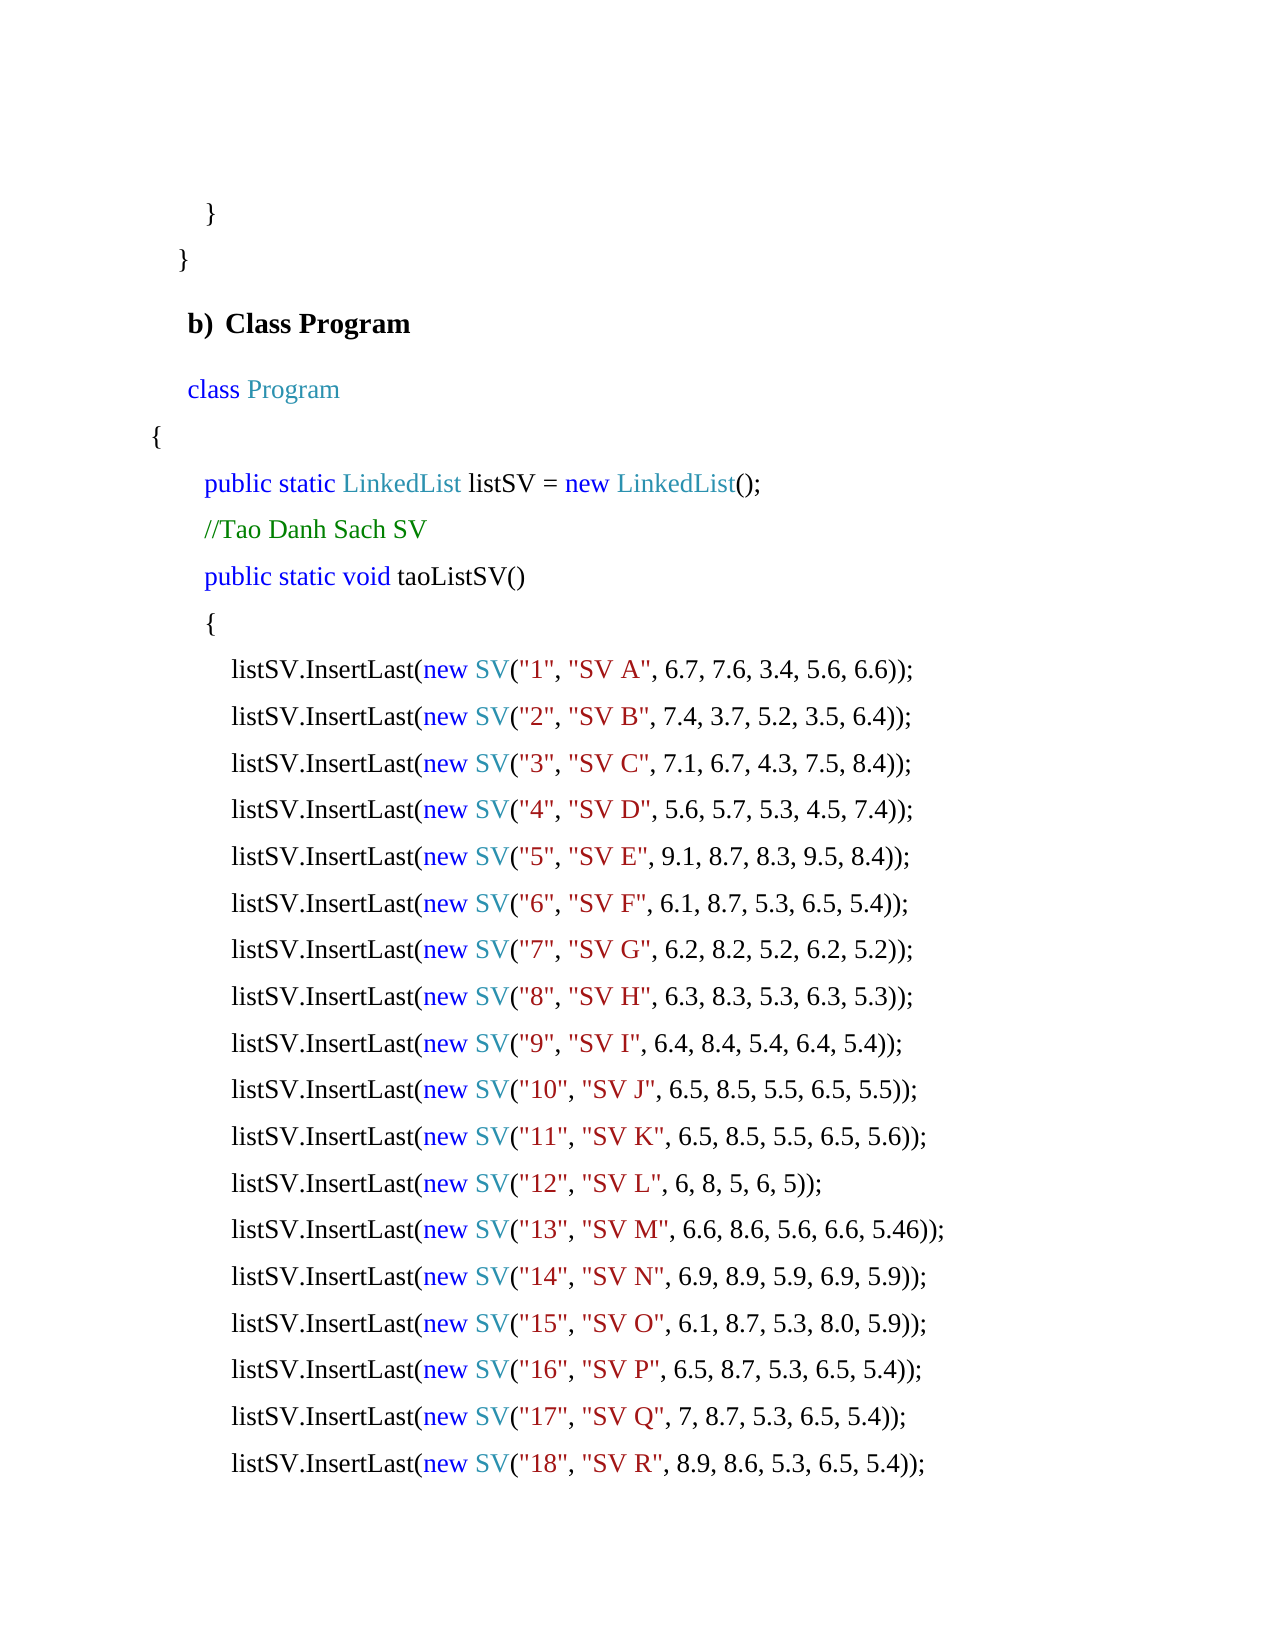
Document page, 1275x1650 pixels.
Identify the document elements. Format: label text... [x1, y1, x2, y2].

text { [150, 420, 1125, 451]
text listSV.InsertLast(new SV("15", "SV O", 6.1, 8.7, 5.3, 8.0, 5.9)); [150, 1307, 1125, 1338]
list Class Program [187, 307, 1125, 340]
text } [150, 243, 1125, 274]
text } [150, 197, 1125, 228]
text { [150, 607, 1125, 638]
text listSV.InsertLast(new SV("8", "SV H", 6.3, 8.3, 5.3, 6.3, 5.3)); [150, 980, 1125, 1011]
text listSV.InsertLast(new SV("12", "SV L", 6, 8, 5, 6, 5)); [150, 1167, 1125, 1198]
text listSV.InsertLast(new SV("14", "SV N", 6.9, 8.9, 5.9, 6.9, 5.9)); [150, 1260, 1125, 1291]
text listSV.InsertLast(new SV("4", "SV D", 5.6, 5.7, 5.3, 4.5, 7.4)); [150, 794, 1125, 825]
text listSV.InsertLast(new SV("16", "SV P", 6.5, 8.7, 5.3, 6.5, 5.4)); [150, 1354, 1125, 1385]
text listSV.InsertLast(new SV("17", "SV Q", 7, 8.7, 5.3, 6.5, 5.4)); [150, 1400, 1125, 1431]
text public static LinkedList listSV = new LinkedList(); [150, 467, 1125, 498]
text listSV.InsertLast(new SV("13", "SV M", 6.6, 8.6, 5.6, 6.6, 5.46)); [150, 1214, 1125, 1245]
text listSV.InsertLast(new SV("5", "SV E", 9.1, 8.7, 8.3, 9.5, 8.4)); [150, 840, 1125, 871]
text listSV.InsertLast(new SV("1", "SV A", 6.7, 7.6, 3.4, 5.6, 6.6)); [150, 654, 1125, 685]
text listSV.InsertLast(new SV("18", "SV R", 8.9, 8.6, 5.3, 6.5, 5.4)); [150, 1447, 1125, 1478]
text listSV.InsertLast(new SV("7", "SV G", 6.2, 8.2, 5.2, 6.2, 5.2)); [150, 934, 1125, 965]
text class Program [187, 374, 1125, 405]
text listSV.InsertLast(new SV("3", "SV C", 7.1, 6.7, 4.3, 7.5, 8.4)); [150, 747, 1125, 778]
text //Tao Danh Sach SV [150, 514, 1125, 545]
text listSV.InsertLast(new SV("2", "SV B", 7.4, 3.7, 5.2, 3.5, 6.4)); [150, 700, 1125, 731]
text listSV.InsertLast(new SV("6", "SV F", 6.1, 8.7, 5.3, 6.5, 5.4)); [150, 887, 1125, 918]
text listSV.InsertLast(new SV("10", "SV J", 6.5, 8.5, 5.5, 6.5, 5.5)); [150, 1074, 1125, 1105]
text listSV.InsertLast(new SV("9", "SV I", 6.4, 8.4, 5.4, 6.4, 5.4)); [150, 1027, 1125, 1058]
text public static void taoListSV() [150, 560, 1125, 591]
text listSV.InsertLast(new SV("11", "SV K", 6.5, 8.5, 5.5, 6.5, 5.6)); [150, 1120, 1125, 1151]
